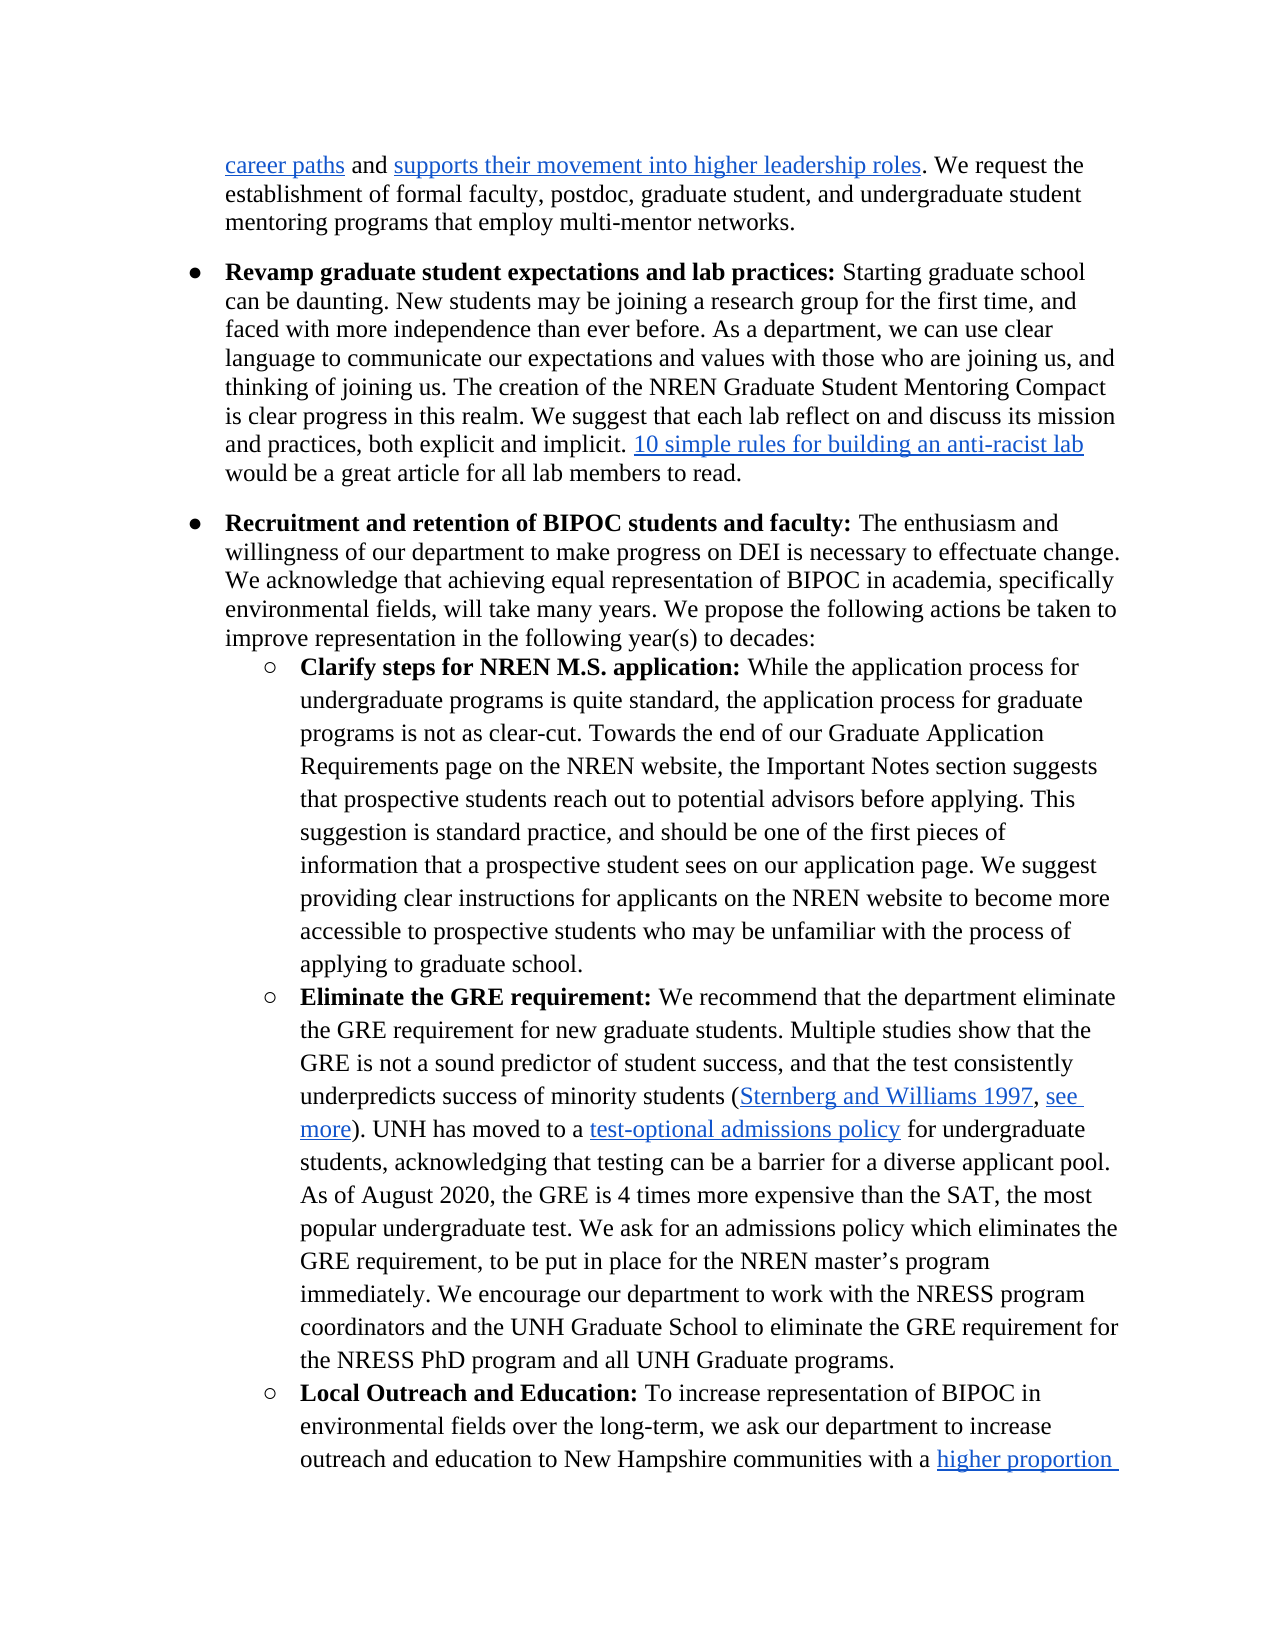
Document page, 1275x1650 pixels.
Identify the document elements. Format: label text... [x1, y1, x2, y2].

list Recruitment and retention of BIPOC students and faculty: The enthusiasm and willingness of our department to make progress on DEI is necessary to effectuate change. We acknowledge that achieving equal representation of BIPOC in academia, specifically environmental fields, will take many years. We propose the following actions be taken to improve representation in the following year(s) to decades: [187, 508, 1125, 652]
list Clarify steps for NREN M.S. application: While the application process for undergraduate programs is quite standard, the application process for graduate programs is not as clear-cut. Towards the end of our Graduate Application Requirements page on the NREN website, the Important Notes section suggests that prospective students reach out to potential advisors before applying. This suggestion is standard practice, and should be one of the first pieces of information that a prospective student sees on our application page. We suggest providing clear instructions for applicants on the NREN website to become more accessible to prospective students who may be unfamiliar with the process of applying to graduate school. [262, 652, 1125, 978]
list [187, 150, 1125, 236]
list Eliminate the GRE requirement: We recommend that the department eliminate the GRE requirement for new graduate students. Multiple studies show that the GRE is not a sound predictor of student success, and that the test consistently underpredicts success of minority students (Sternberg and Williams 1997, see more). UNH has moved to a test-optional admissions policy for undergraduate students, acknowledging that testing can be a barrier for a diverse applicant pool. As of August 2020, the GRE is 4 times more expensive than the SAT, the most popular undergraduate test. We ask for an admissions policy which eliminates the GRE requirement, to be put in place for the NREN master’s program immediately. We encourage our department to work with the NRESS program coordinators and the UNH Graduate School to eliminate the GRE requirement for the NRESS PhD program and all UNH Graduate programs. [262, 982, 1125, 1374]
list Revamp graduate student expectations and lab practices: Starting graduate school can be daunting. New students may be joining a research group for the first time, and faced with more independence than ever before. As a department, we can use clear language to communicate our expectations and values with those who are joining us, and thinking of joining us. The creation of the NREN Graduate Student Mentoring Compact is clear progress in this realm. We suggest that each lab reflect on and discuss its mission and practices, both explicit and implicit. 10 simple rules for building an anti-racist lab would be a great article for all lab members to read. [187, 257, 1125, 487]
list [262, 1378, 1125, 1473]
